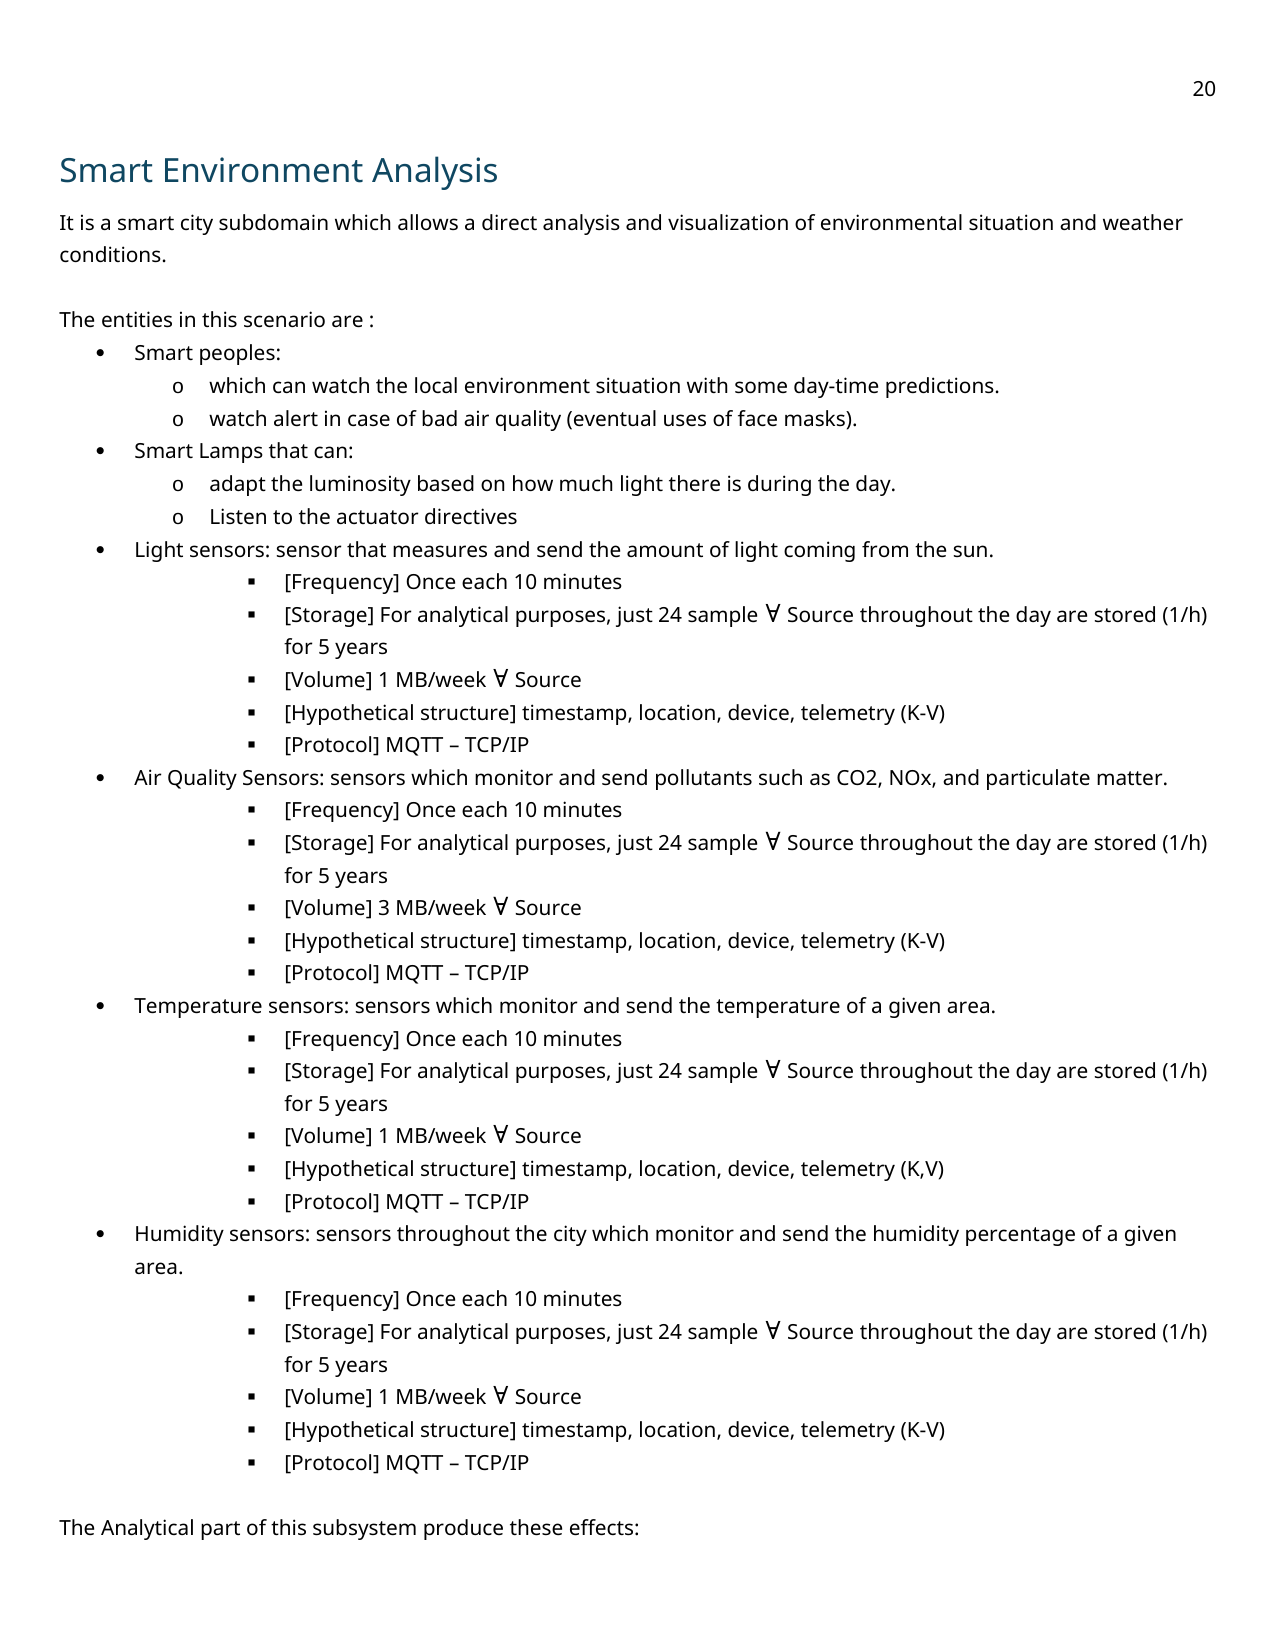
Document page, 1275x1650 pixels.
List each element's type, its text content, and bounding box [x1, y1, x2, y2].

list [Protocol] MQTT – TCP/IP [247, 730, 1216, 759]
list [Hypothetical structure] timestamp, location, device, telemetry (K-V) [247, 926, 1216, 954]
list [Storage] For analytical purposes, just 24 sample Source throughout the day are stored (1/h) for 5 years [247, 600, 1216, 661]
list [Frequency] Once each 10 minutes [247, 1284, 1216, 1313]
list [Storage] For analytical purposes, just 24 sample Source throughout the day are stored (1/h) for 5 years [247, 1317, 1216, 1378]
list [Protocol] MQTT – TCP/IP [247, 1448, 1216, 1476]
text It is a smart city subdomain which allows a direct analysis and visualization of environmental situation and weather conditions. [59, 208, 1216, 269]
list [Volume] 1 MB/week Source [247, 665, 1216, 693]
list watch alert in case of bad air quality (eventual uses of face masks). [172, 404, 1216, 432]
list [Hypothetical structure] timestamp, location, device, telemetry (K,V) [247, 1154, 1216, 1183]
list Listen to the actuator directives [172, 502, 1216, 530]
list [Volume] 1 MB/week Source [247, 1122, 1216, 1150]
subtitle Smart Environment Analysis [59, 147, 1216, 193]
list [Frequency] Once each 10 minutes [247, 796, 1216, 824]
list [Frequency] Once each 10 minutes [247, 567, 1216, 596]
list Air Quality Sensors: sensors which monitor and send pollutants such as CO2, NOx, and particulate matter. [97, 763, 1216, 791]
list [Hypothetical structure] timestamp, location, device, telemetry (K-V) [247, 1415, 1216, 1443]
list [Volume] 1 MB/week Source [247, 1382, 1216, 1411]
list Smart Lamps that can: [97, 436, 1216, 465]
text The Analytical part of this subsystem produce these effects: [59, 1513, 1216, 1541]
list which can watch the local environment situation with some day-time predictions. [172, 371, 1216, 399]
list [Storage] For analytical purposes, just 24 sample Source throughout the day are stored (1/h) for 5 years [247, 1056, 1216, 1117]
list [Protocol] MQTT – TCP/IP [247, 1187, 1216, 1215]
list Smart peoples: [97, 338, 1216, 367]
list [Hypothetical structure] timestamp, location, device, telemetry (K-V) [247, 698, 1216, 726]
text The entities in this scenario are : [59, 306, 1216, 334]
list Temperature sensors: sensors which monitor and send the temperature of a given area. [97, 991, 1216, 1019]
list adapt the luminosity based on how much light there is during the day. [172, 469, 1216, 498]
list [Storage] For analytical purposes, just 24 sample Source throughout the day are stored (1/h) for 5 years [247, 828, 1216, 889]
list [Protocol] MQTT – TCP/IP [247, 958, 1216, 987]
list Humidity sensors: sensors throughout the city which monitor and send the humidity percentage of a given area. [97, 1219, 1216, 1280]
list Light sensors: sensor that measures and send the amount of light coming from the sun. [97, 535, 1216, 563]
list [Volume] 3 MB/week Source [247, 893, 1216, 922]
list [Frequency] Once each 10 minutes [247, 1024, 1216, 1052]
